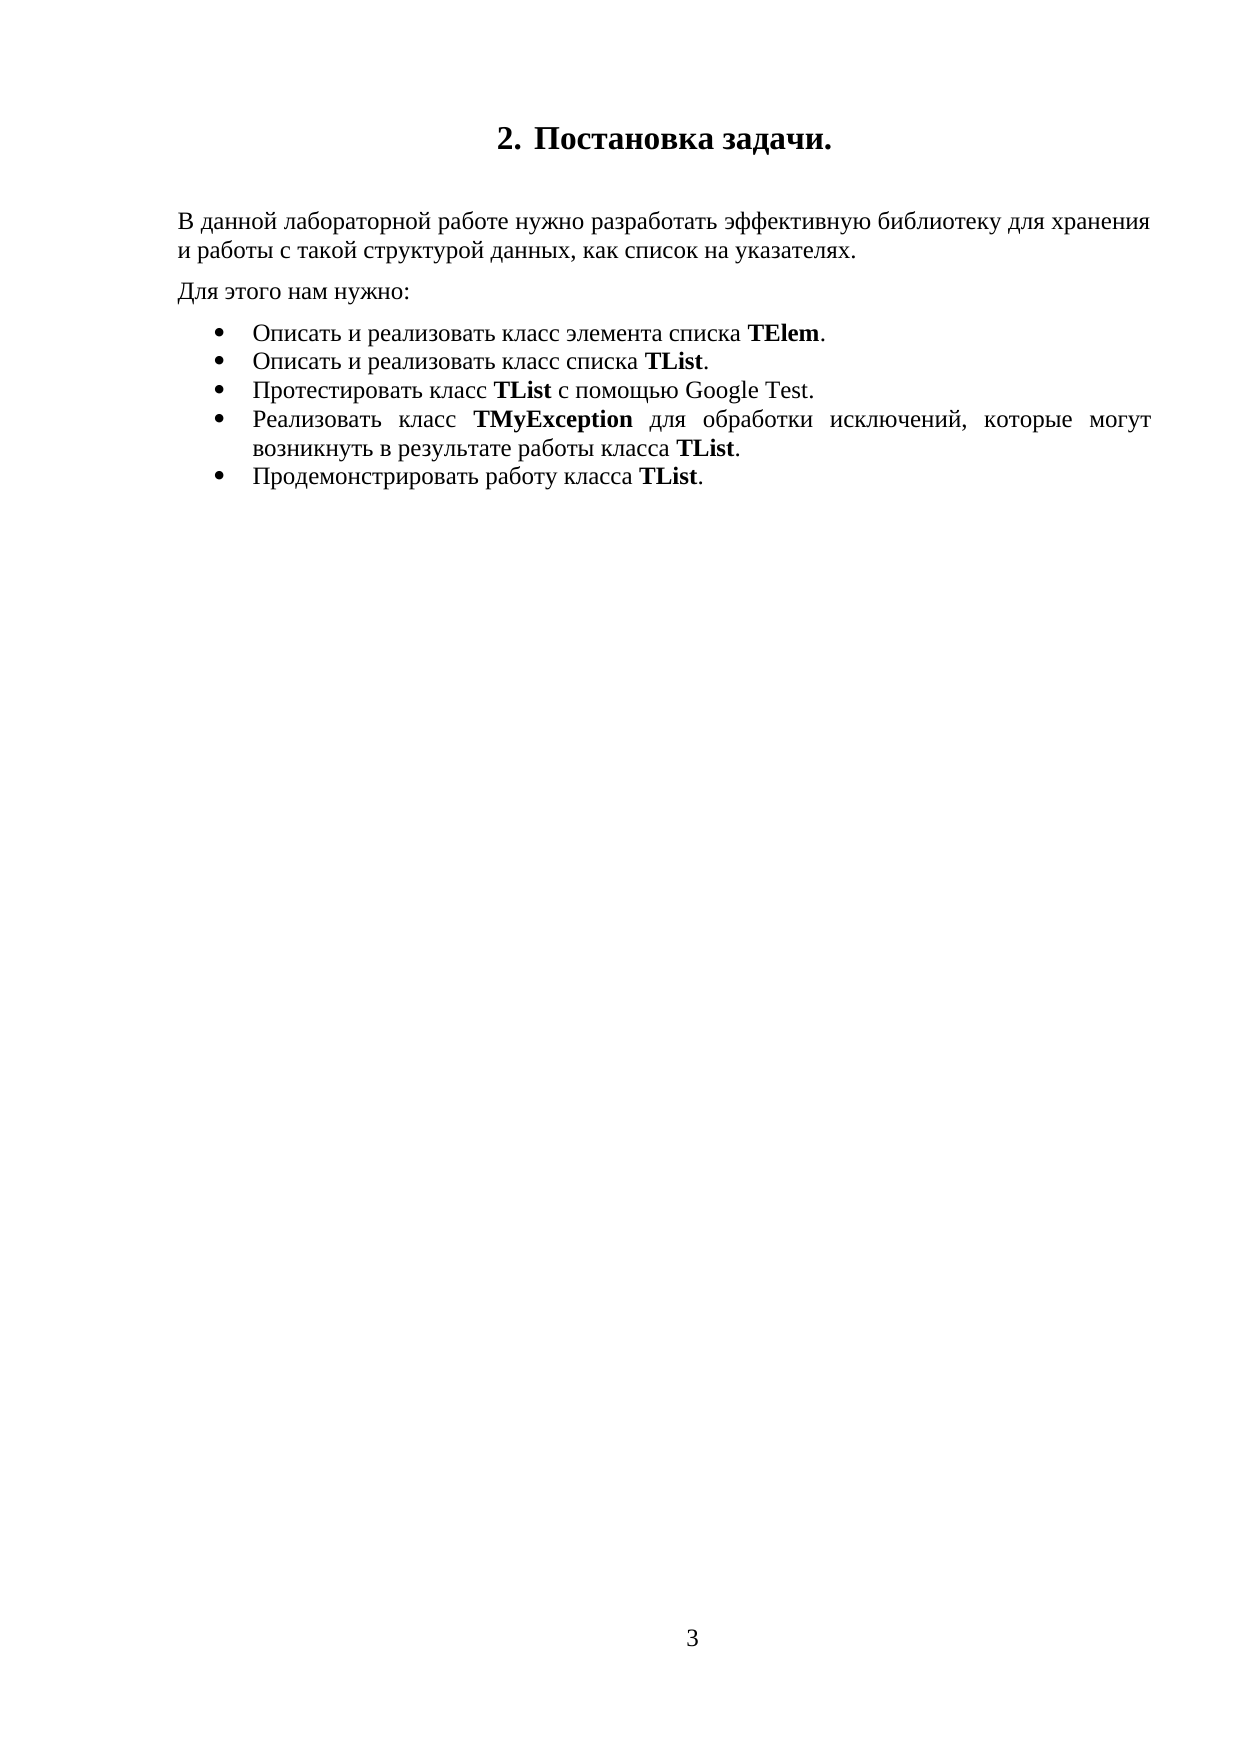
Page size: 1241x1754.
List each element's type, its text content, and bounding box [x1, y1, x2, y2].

list Описать и реализовать класс элемента списка TElem. [215, 318, 1152, 346]
list Реализовать класс TMyException для обработки исключений, которые могут возникнуть в результате работы класса TList. [215, 404, 1152, 461]
list Описать и реализовать класс списка TList. [215, 346, 1152, 375]
list Протестировать класс TList с помощью Google Test. [215, 375, 1152, 404]
subtitle Постановка задачи. [177, 118, 1152, 156]
text Для этого нам нужно: [177, 276, 1152, 305]
text В данной лабораторной работе нужно разработать эффективную библиотеку для хранения и работы с такой структурой данных, как список на указателях. [177, 206, 1152, 264]
list Продемонстрировать работу класса TList. [215, 461, 1152, 490]
